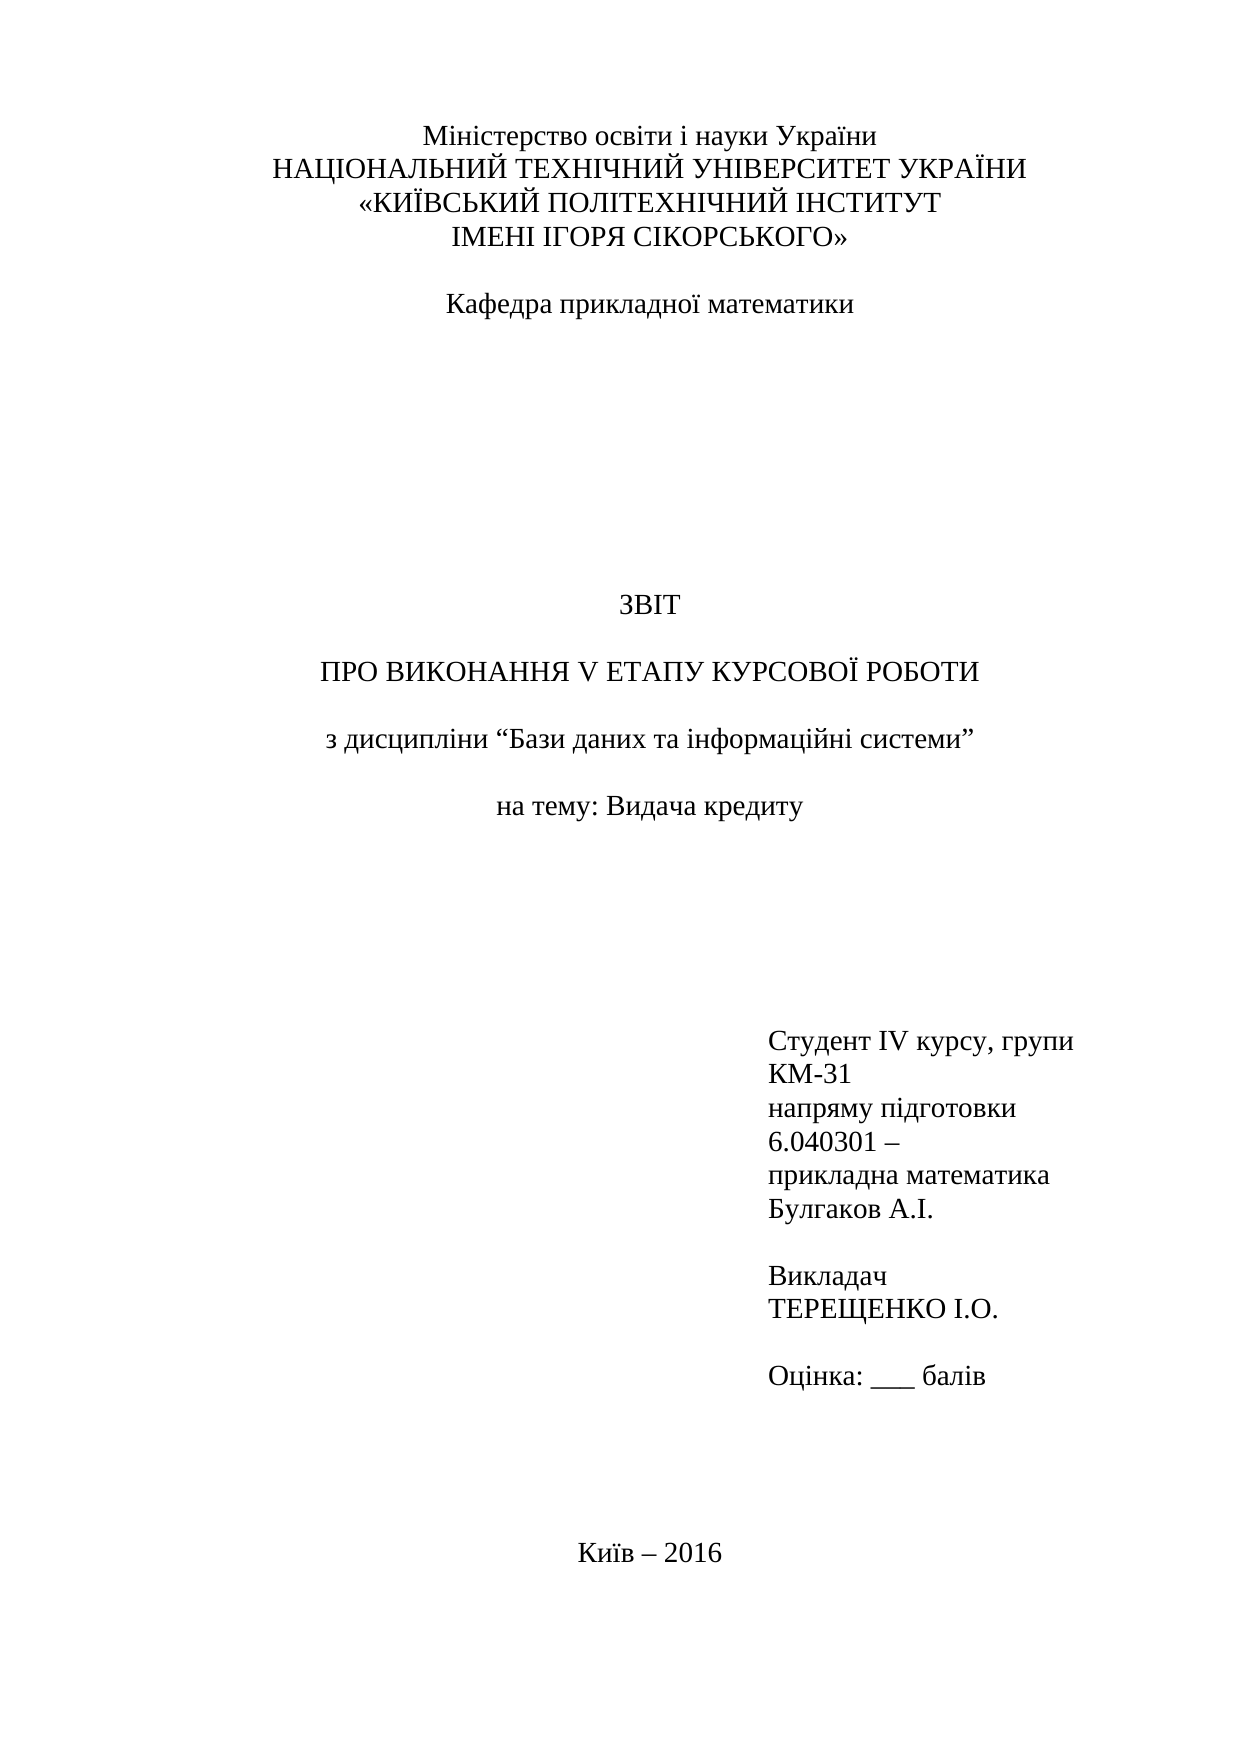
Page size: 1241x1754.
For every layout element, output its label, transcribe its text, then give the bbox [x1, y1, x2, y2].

text з дисципліни “Бази даних та інформаційні системи” [177, 721, 1122, 755]
text Викладач [768, 1258, 1122, 1291]
text Кафедра прикладної математики [177, 286, 1122, 319]
text напряму підготовки 6.040301 – [768, 1090, 1122, 1157]
text прикладна математика [768, 1157, 1122, 1191]
text Студент ІV курсу, групи КМ-31 [768, 1023, 1122, 1090]
text ТЕРЕЩЕНКО І.О. [768, 1291, 1122, 1325]
text Булгаков А.І. [768, 1191, 1122, 1224]
text ПРО ВИКОНАННЯ V ЕТАПУ КУРСОВОЇ РОБОТИ [177, 654, 1122, 688]
text Оцінка: ___ балів [768, 1358, 1122, 1392]
text ІМЕНІ ІГОРЯ СІКОРСЬКОГО» [177, 219, 1122, 252]
text на тему: Видача кредиту [177, 788, 1122, 822]
text НАЦІОНАЛЬНИЙ ТЕХНІЧНИЙ УНІВЕРСИТЕТ УКРАЇНИ [177, 152, 1122, 185]
text ЗВІТ [177, 587, 1122, 621]
text Київ – 2016 [177, 1536, 1122, 1569]
text «КИЇВСЬКИЙ ПОЛІТЕХНІЧНИЙ ІНСТИТУТ [177, 185, 1122, 219]
text Міністерство освіти і науки України [177, 118, 1122, 152]
